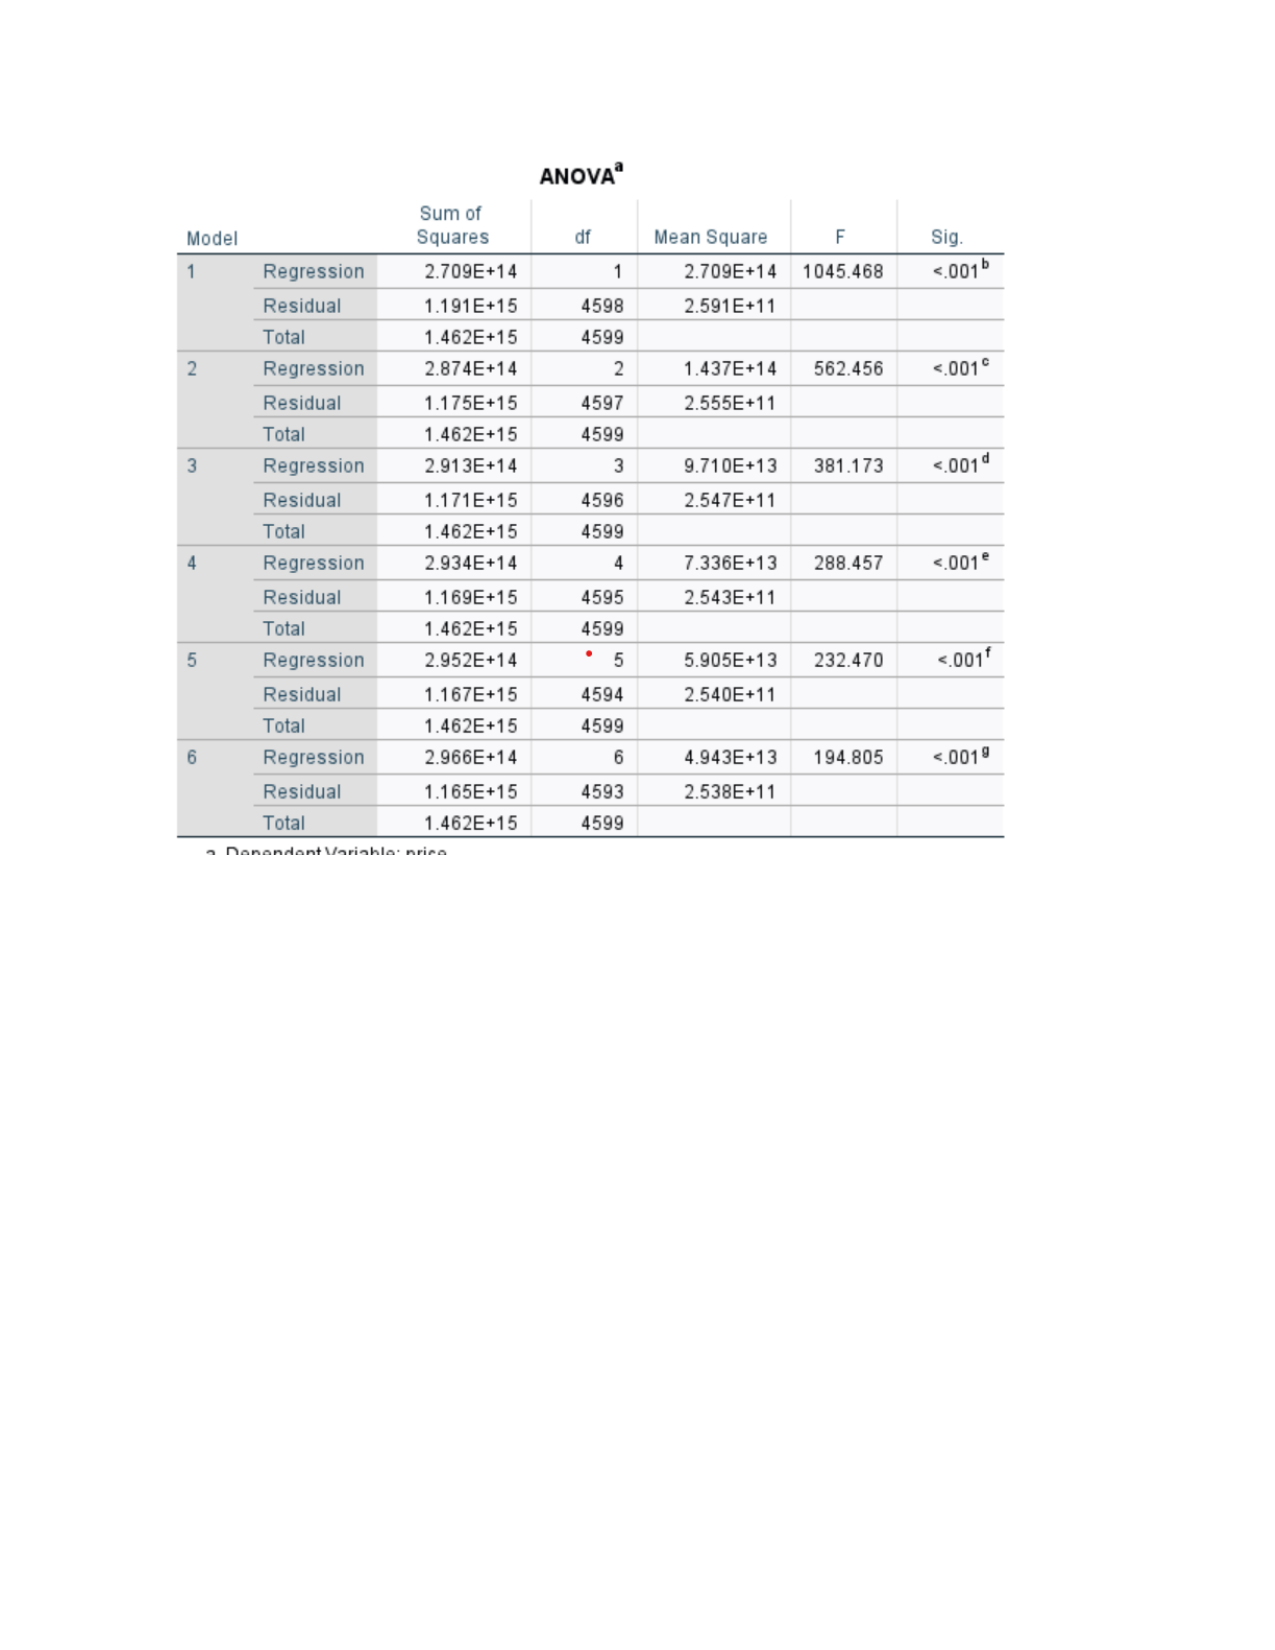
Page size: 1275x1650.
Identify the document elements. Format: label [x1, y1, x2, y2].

picture [150, 150, 1033, 855]
